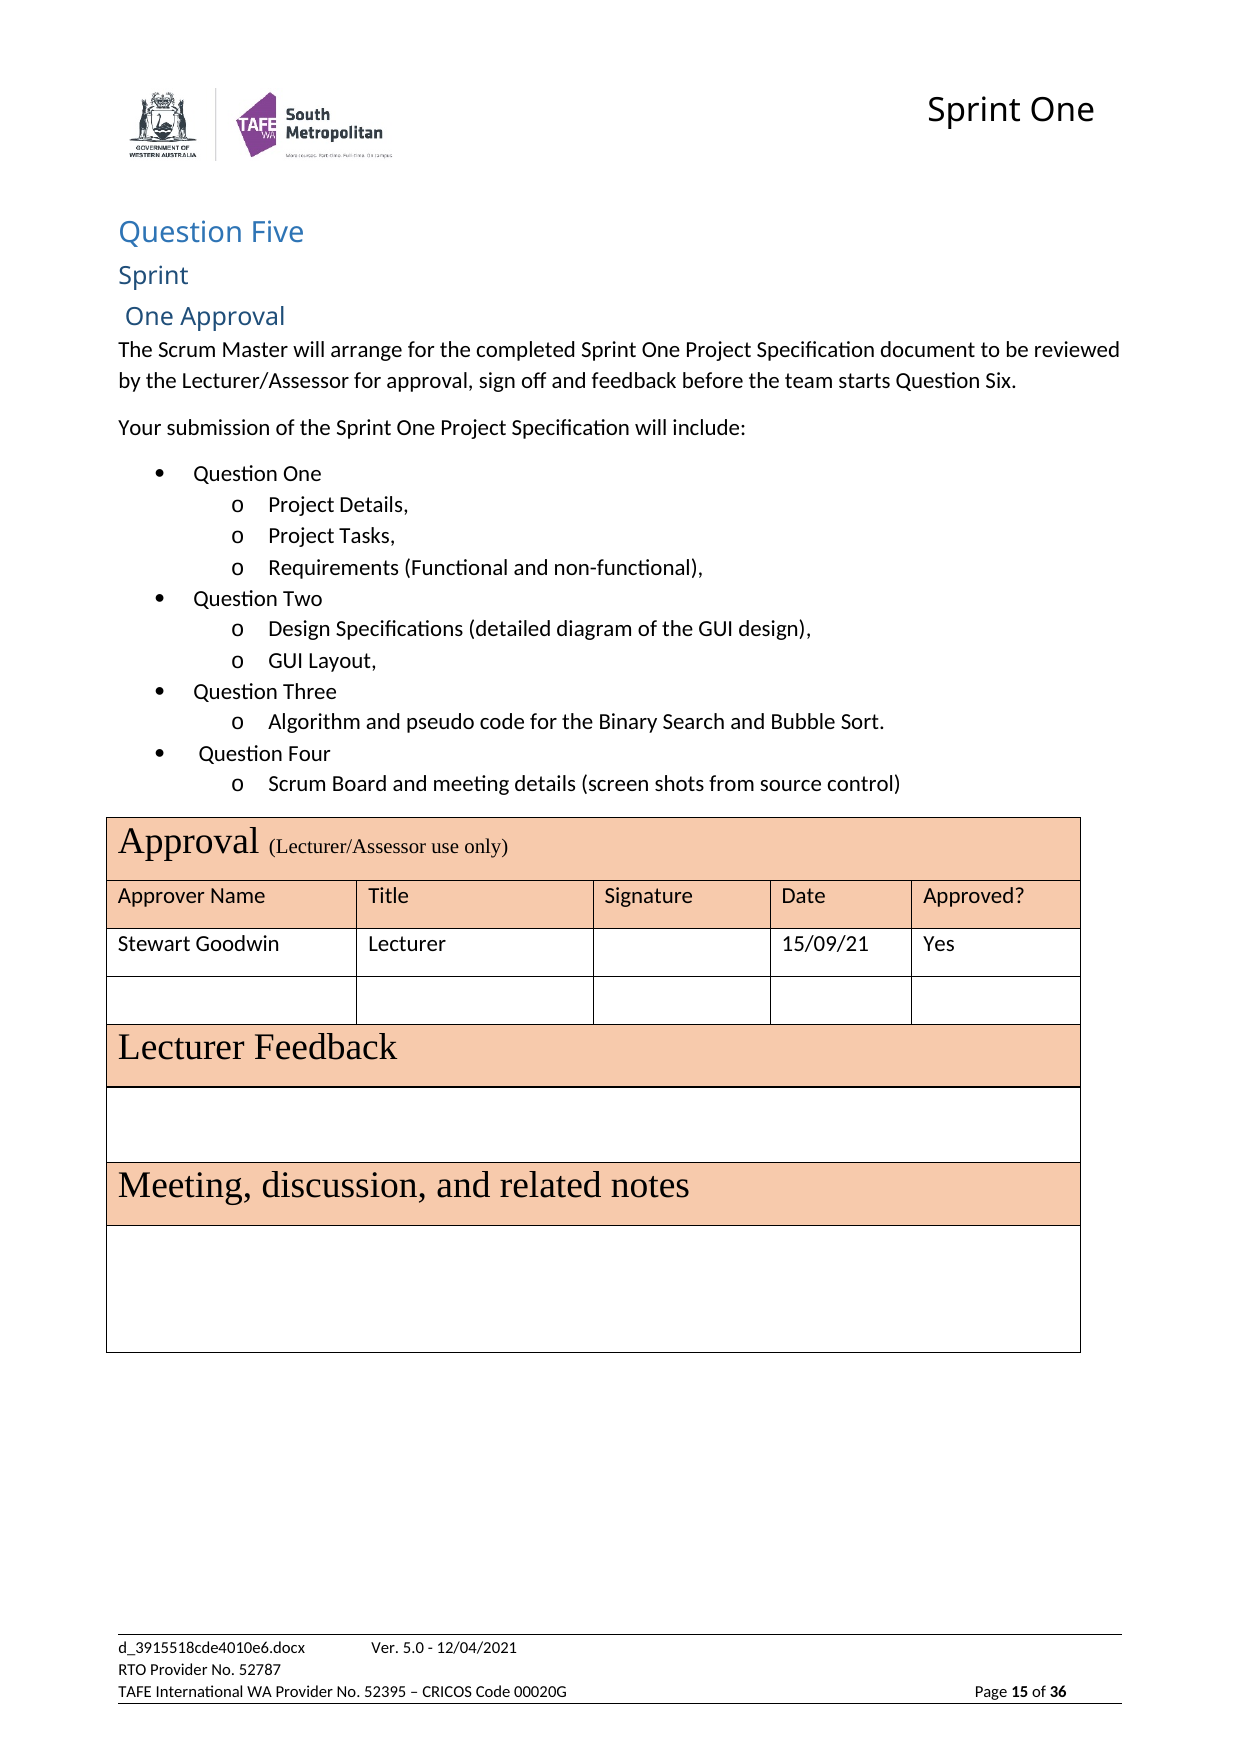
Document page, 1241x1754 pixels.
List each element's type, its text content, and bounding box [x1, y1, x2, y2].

table_cell Stewart Goodwin [107, 929, 356, 976]
table_cell Signature [594, 881, 770, 928]
table_cell [912, 977, 1080, 1023]
table_cell Meeting, discussion, and related notes [107, 1163, 1080, 1225]
table_cell [771, 977, 911, 1023]
table_cell Approved? [912, 881, 1080, 928]
list Question Four [156, 739, 1122, 767]
table_cell Approver Name [107, 881, 356, 928]
table_cell [357, 977, 593, 1023]
list Project Tasks, [231, 521, 1122, 550]
table_cell Title [357, 881, 593, 928]
table_cell [594, 977, 770, 1023]
subtitle Sprint [118, 258, 1122, 292]
text Your submission of the Sprint One Project Specification will include: [118, 413, 1122, 441]
list Question Three [156, 677, 1122, 705]
table_cell 15/09/21 [771, 929, 911, 976]
text The Scrum Master will arrange for the completed Sprint One Project Specification document to be reviewed by the Lecturer/Assessor for approval, sign off and feedback before the team starts Question Six. [118, 336, 1122, 394]
list Scrum Board and meeting details (screen shots from source control) [231, 769, 1122, 798]
subtitle One Approval [118, 299, 1122, 333]
table_cell Lecturer Feedback [107, 1025, 1080, 1086]
table_cell [594, 929, 770, 976]
list Project Details, [231, 490, 1122, 519]
list Algorithm and pseudo code for the Binary Search and Bubble Sort. [231, 707, 1122, 737]
table_cell [107, 977, 356, 1023]
list GUI Layout, [231, 646, 1122, 675]
subtitle Question Five [118, 211, 1122, 251]
table_header Approval (Lecturer/Assessor use only) [107, 818, 1080, 880]
picture [129, 88, 393, 161]
list Design Specifications (detailed diagram of the GUI design), [231, 614, 1122, 643]
list Question One [156, 459, 1122, 488]
list Question Two [156, 584, 1122, 612]
table_cell Date [771, 881, 911, 928]
table_cell Lecturer [357, 929, 593, 976]
table_cell Yes [912, 929, 1080, 976]
table_cell [107, 1226, 1080, 1352]
list Requirements (Functional and non-functional), [231, 553, 1122, 582]
table_cell [107, 1088, 1080, 1162]
